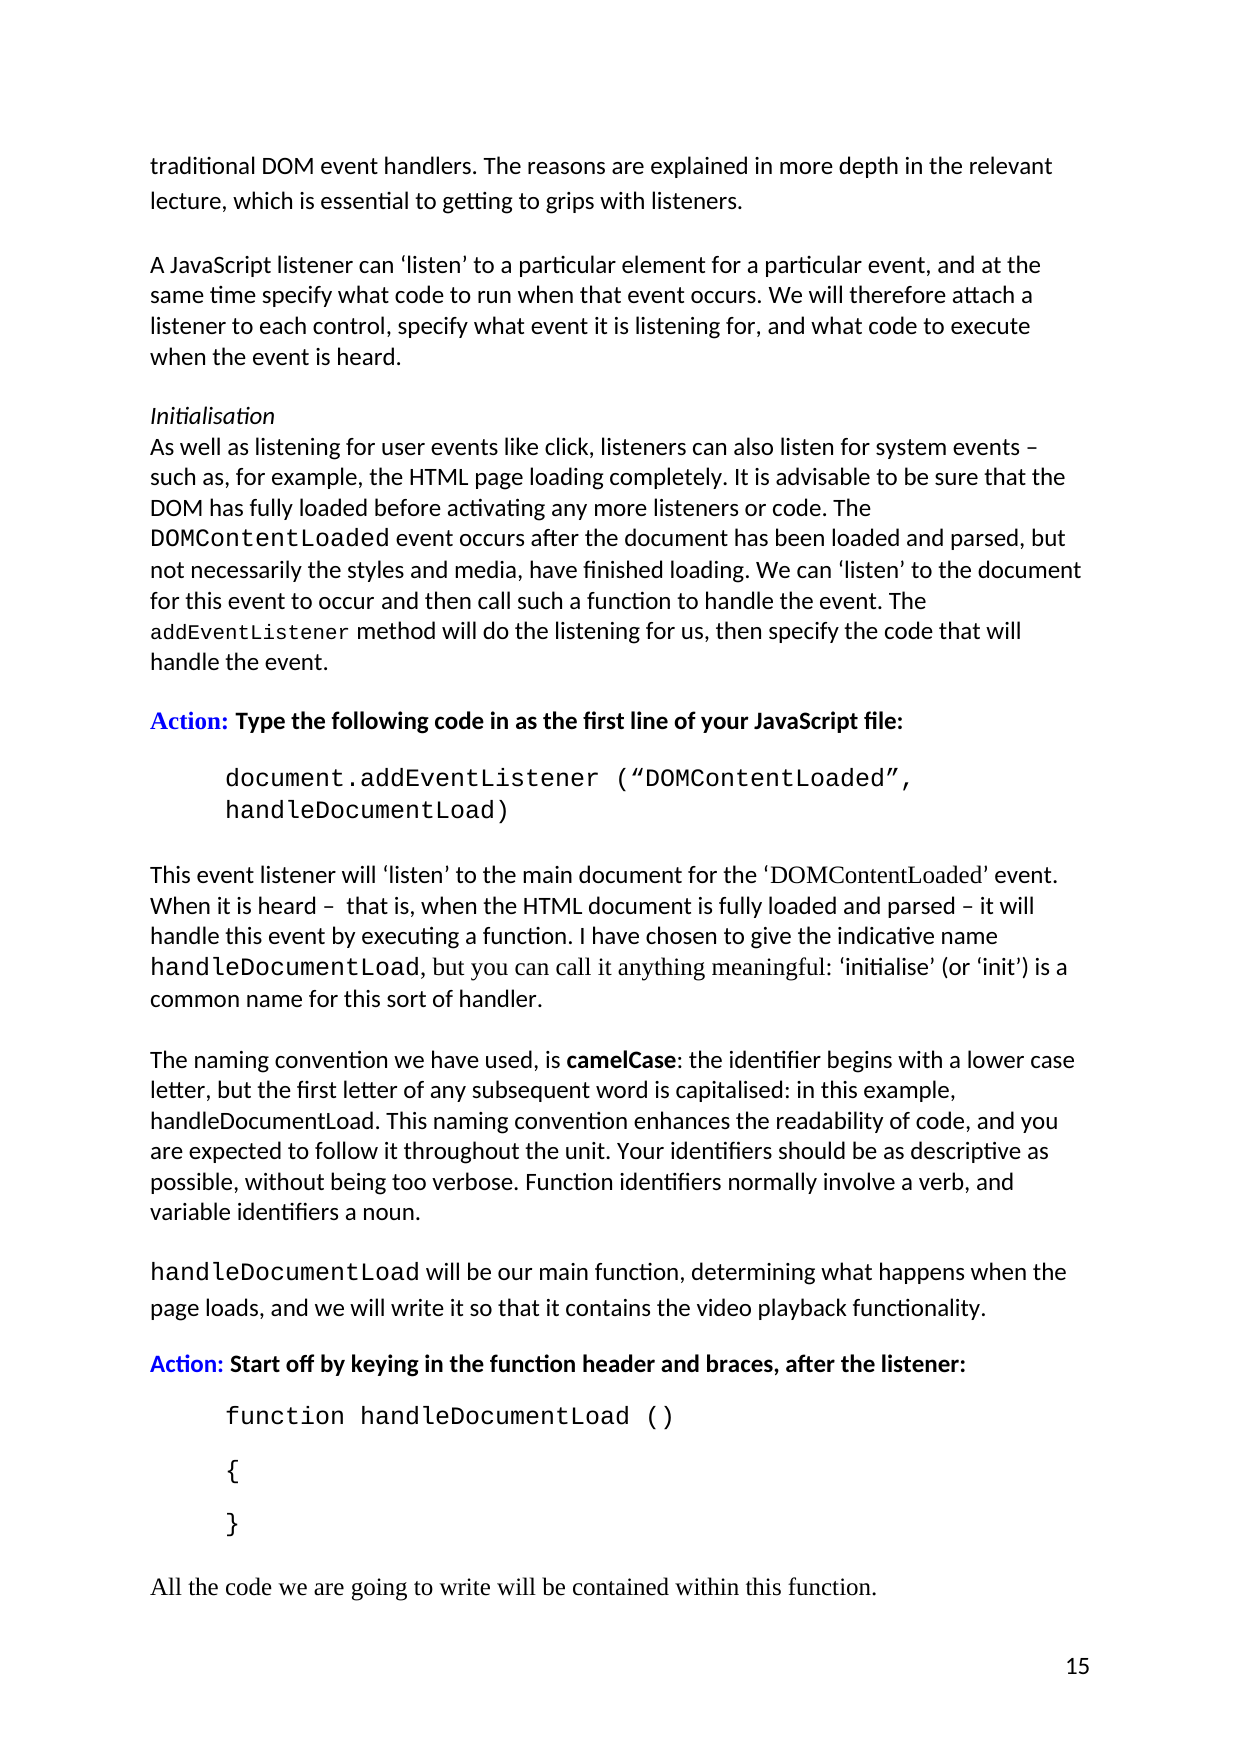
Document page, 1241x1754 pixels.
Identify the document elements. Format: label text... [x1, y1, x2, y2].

text Action: Type the following code in as the first line of your JavaScript file: [150, 706, 1090, 736]
text All the code we are going to write will be contained within this function. [150, 1572, 1090, 1601]
text handleDocumentLoad will be our main function, determining what happens when the page loads, and we will write it so that it contains the video playback functionality. [150, 1256, 1090, 1323]
text Action: Start off by keying in the function header and braces, after the listener: [150, 1348, 1090, 1379]
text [150, 150, 1090, 216]
text A JavaScript listener can ‘listen’ to a particular element for a particular event, and at the same time specify what code to run when that event occurs. We will therefore attach a listener to each control, specify what event it is listening for, and what code to execute when the event is heard. [150, 249, 1090, 371]
text The naming convention we have used, is camelCase: the identifier begins with a lower case letter, but the first letter of any subsequent word is capitalised: in this example, handleDocumentLoad. This naming convention enhances the readability of code, and you are expected to follow it throughout the unit. Your identifiers should be as descriptive as possible, without being too verbose. Function identifiers normally involve a verb, and variable identifiers a noun. [150, 1044, 1090, 1227]
text document.addEventListener (“DOMContentLoaded”, handleDocumentLoad) [225, 765, 1090, 826]
text This event listener will ‘listen’ to the main document for the ‘DOMContentLoaded’ event. When it is heard – that is, when the HTML document is fully loaded and parsed – it will handle this event by executing a function. I have chosen to give the indicative name handleDocumentLoad, but you can call it anything meaningful: ‘initialise’ (or ‘init’) is a common name for this sort of handler. [150, 859, 1090, 1013]
text function handleDocumentLoad () [225, 1404, 1090, 1432]
text Initialisation As well as listening for user events like click, listeners can also listen for system events – such as, for example, the HTML page loading completely. It is advisable to be sure that the DOM has fully loaded before activating any more listeners or code. The DOMContentLoaded event occurs after the document has been loaded and parsed, but not necessarily the styles and media, have finished loading. We can ‘listen’ to the document for this event to occur and then call such a function to handle the event. The addEventListener method will do the listening for us, then specify the code that will handle the event. [150, 400, 1090, 676]
text } [225, 1511, 1090, 1539]
text { [225, 1457, 1090, 1486]
